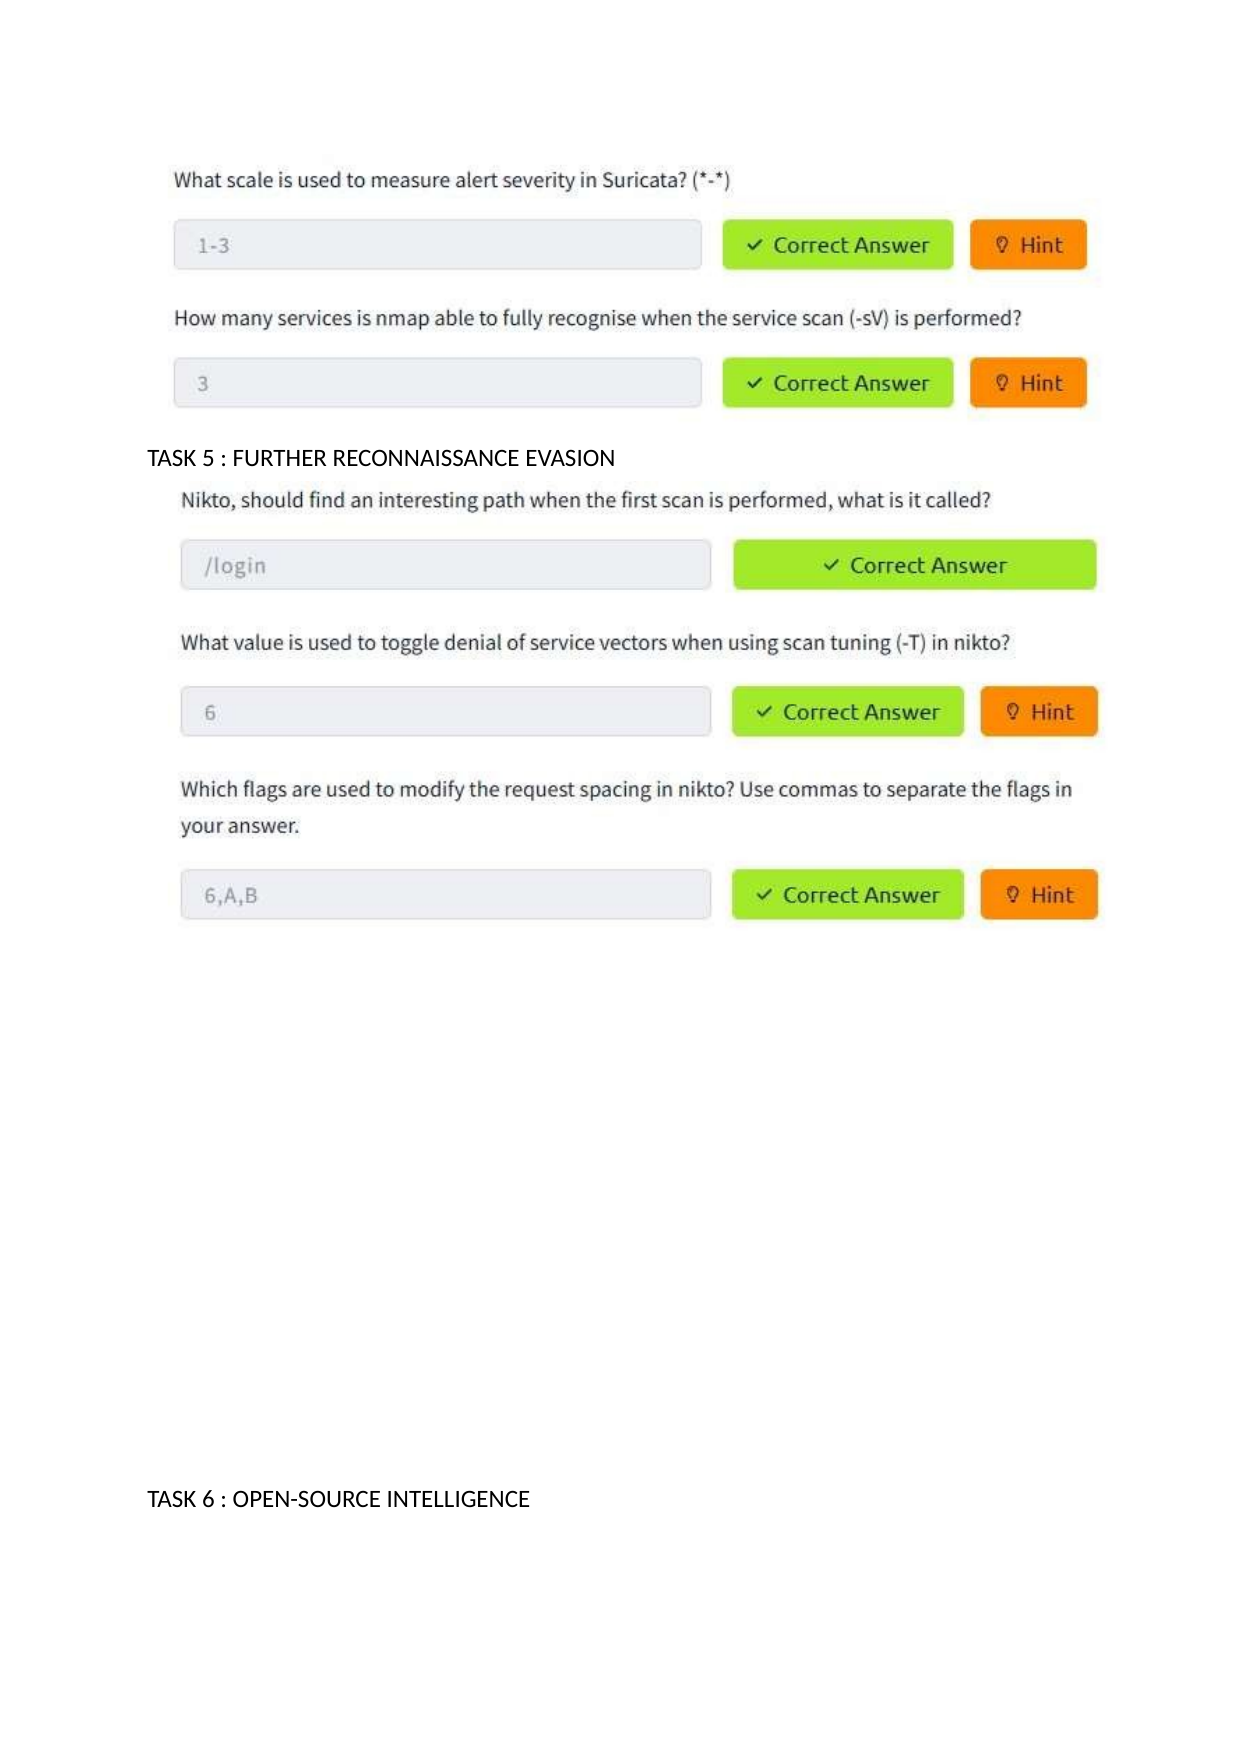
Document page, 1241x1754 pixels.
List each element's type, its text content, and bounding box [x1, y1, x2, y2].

text TASK 5 : FURTHER RECONNAISSANCE EVASION [147, 442, 1108, 473]
text TASK 6 : OPEN-SOURCE INTELLIGENCE [147, 1483, 1108, 1513]
picture [167, 154, 1108, 437]
picture [167, 481, 1108, 949]
